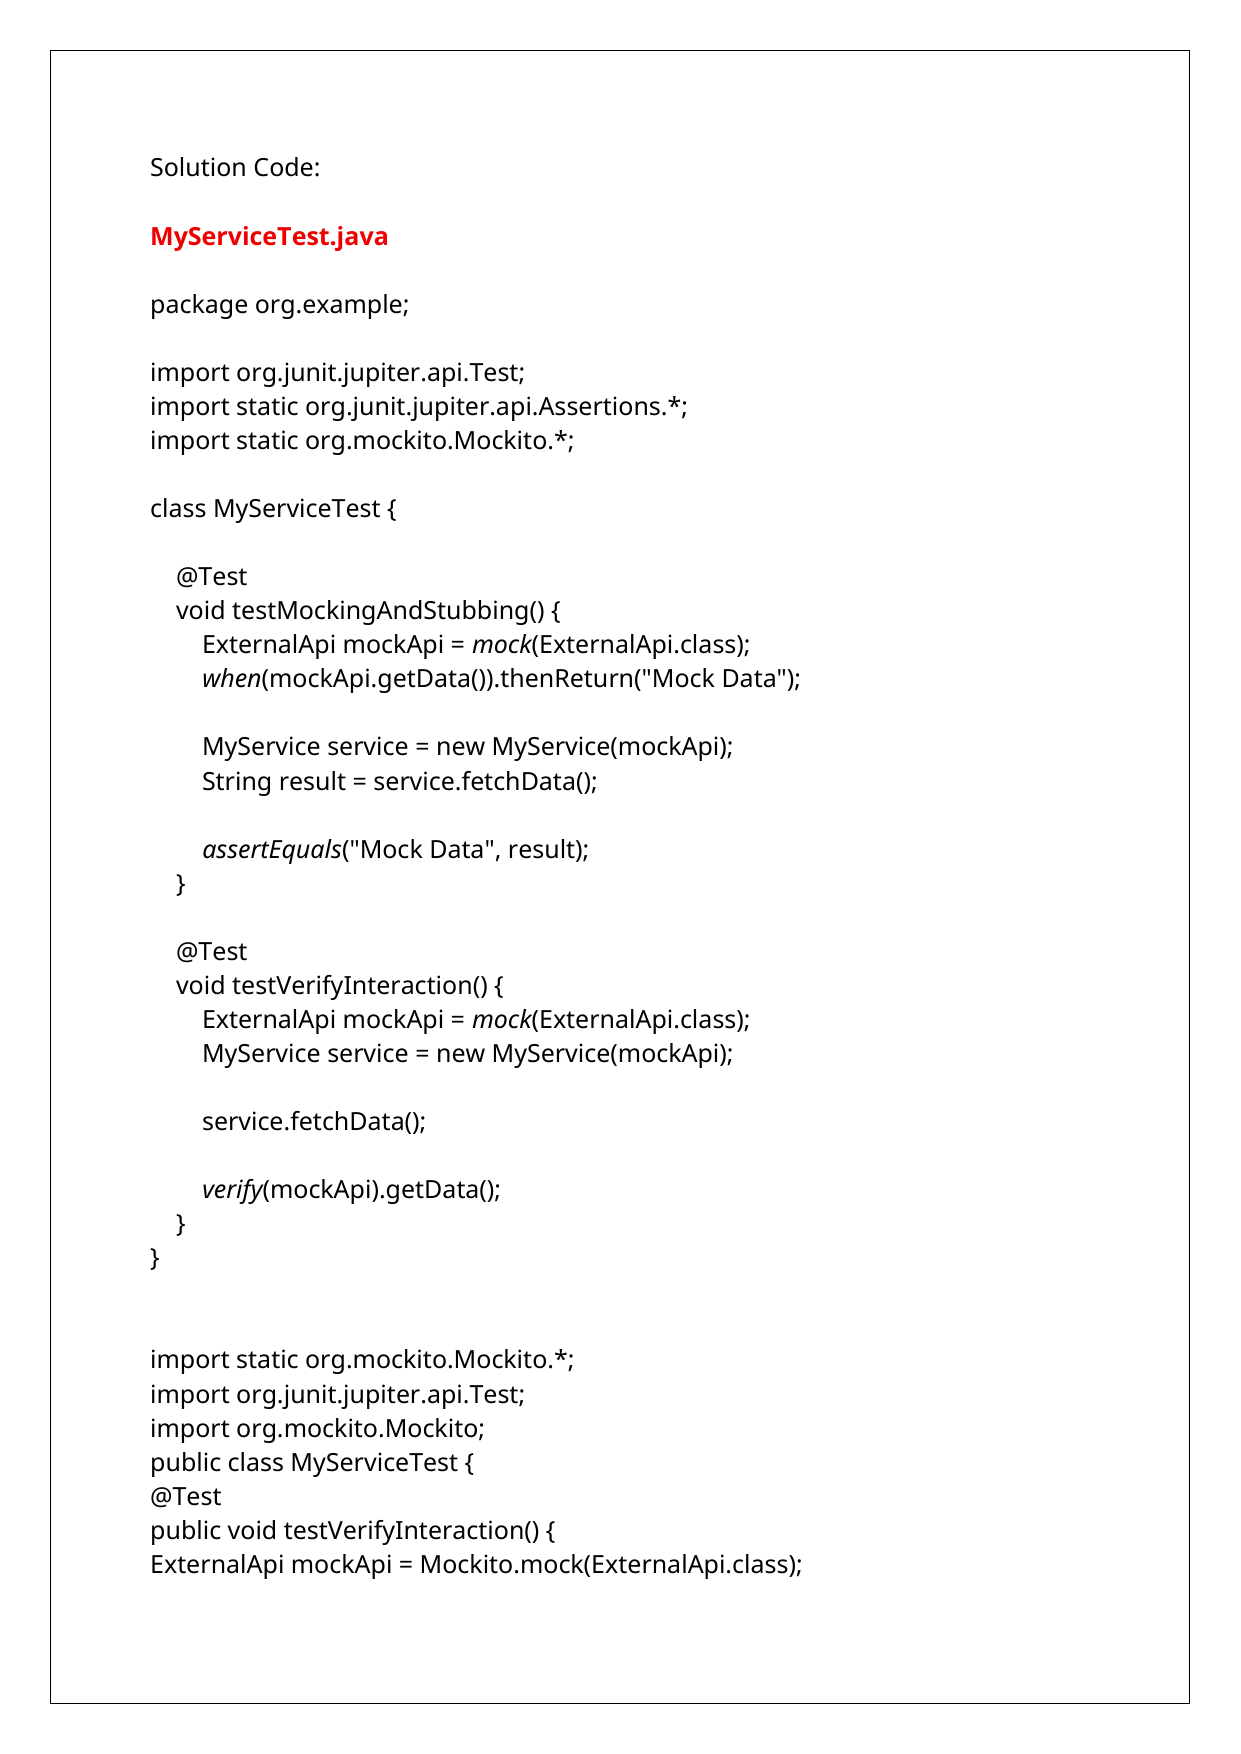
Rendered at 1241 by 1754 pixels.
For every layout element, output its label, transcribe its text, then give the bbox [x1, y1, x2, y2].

text package org.example; import org.junit.jupiter.api.Test; import static org.junit.jupiter.api.Assertions.*; import static org.mockito.Mockito.*; class MyServiceTest { @Test void testMockingAndStubbing() { ExternalApi mockApi = mock(ExternalApi.class); when(mockApi.getData()).thenReturn("Mock Data"); MyService service = new MyService(mockApi); String result = service.fetchData(); assertEquals("Mock Data", result); } @Test void testVerifyInteraction() { ExternalApi mockApi = mock(ExternalApi.class); MyService service = new MyService(mockApi); service.fetchData(); verify(mockApi).getData(); } } [150, 286, 1090, 1274]
text @Test [150, 1478, 1090, 1512]
text Solution Code: [150, 150, 1090, 184]
text MyServiceTest.java [150, 218, 1090, 252]
text import static org.mockito.Mockito.*; [150, 1342, 1090, 1376]
text public class MyServiceTest { [150, 1444, 1090, 1478]
text public void testVerifyInteraction() { [150, 1512, 1090, 1547]
text import org.junit.jupiter.api.Test; [150, 1376, 1090, 1410]
text ExternalApi mockApi = Mockito.mock(ExternalApi.class); [150, 1547, 1090, 1581]
text import org.mockito.Mockito; [150, 1410, 1090, 1444]
